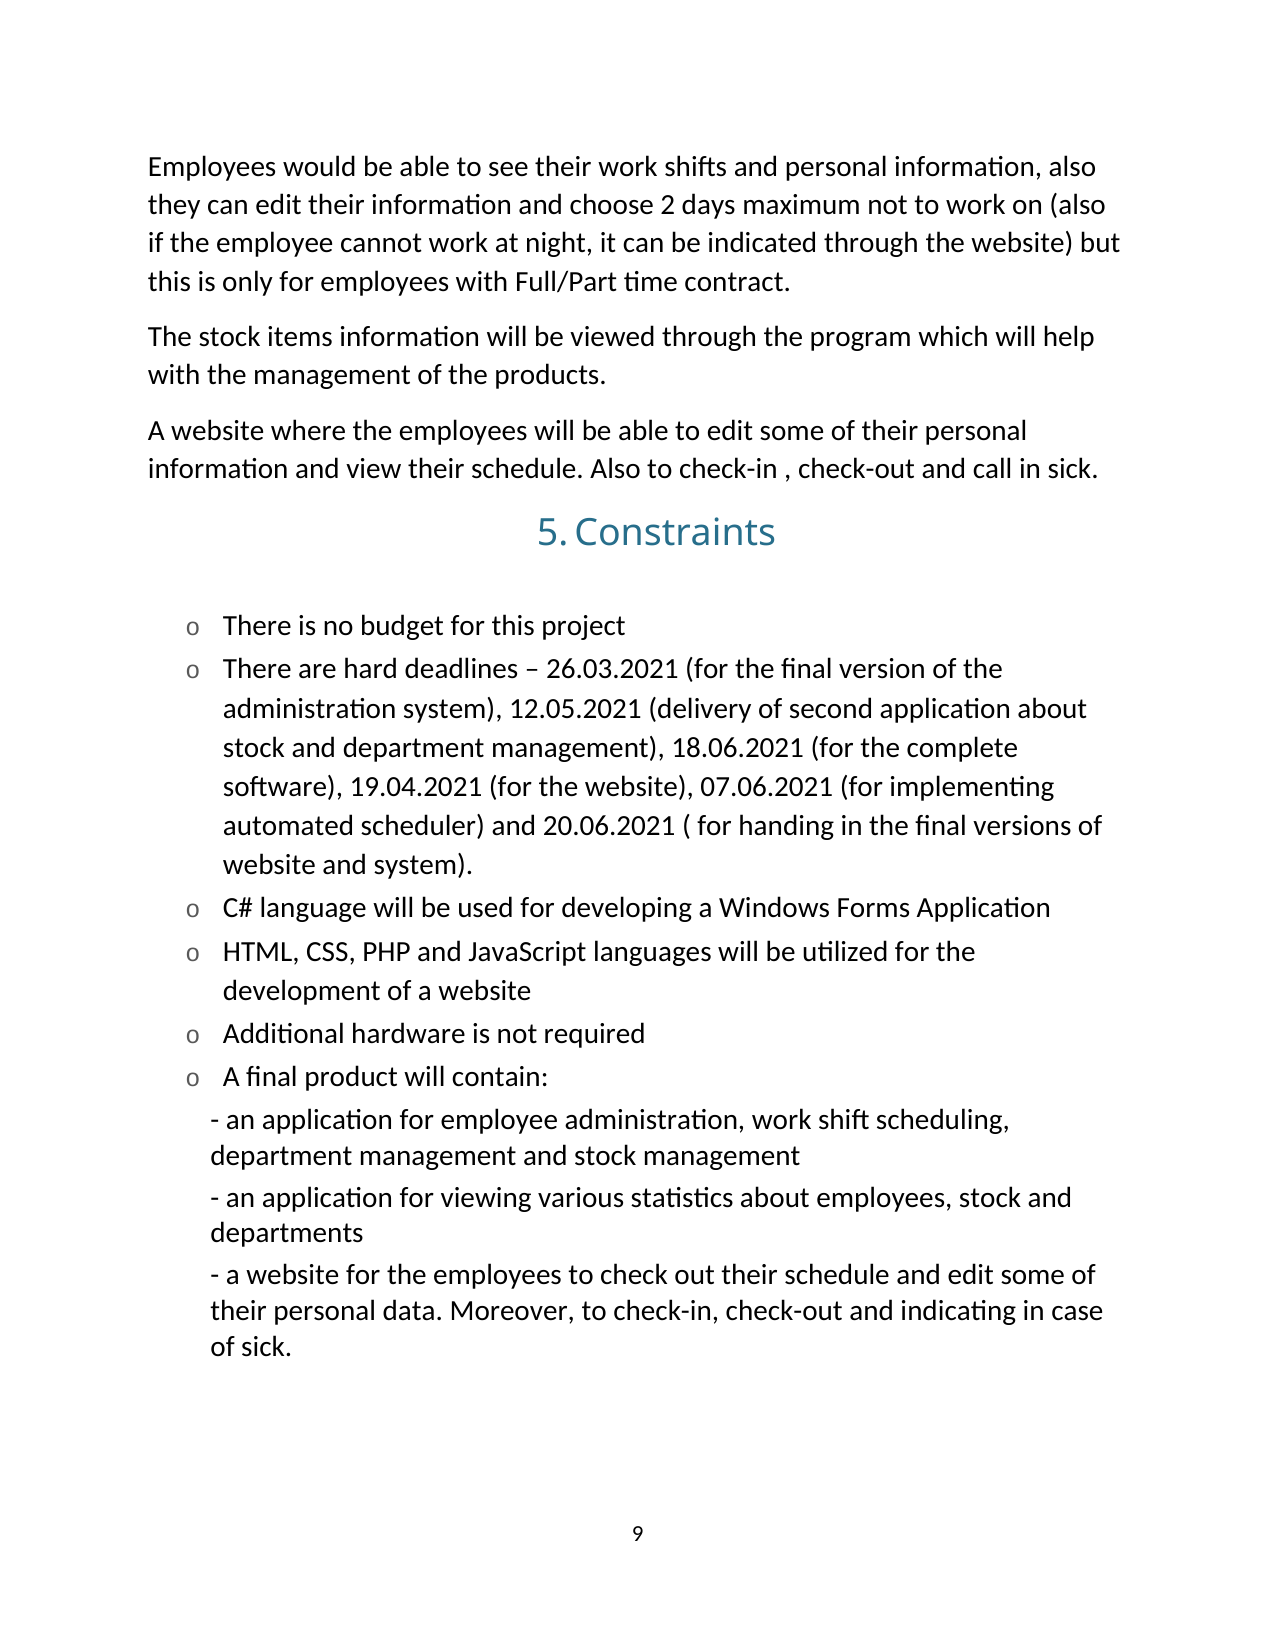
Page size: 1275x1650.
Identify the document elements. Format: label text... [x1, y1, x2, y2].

list A final product will contain: [185, 1058, 1122, 1094]
text Employees would be able to see their work shifts and personal information, also they can edit their information and choose 2 days maximum not to work on (also if the employee cannot work at night, it can be indicated through the website) but this is only for employees with Full/Part time contract. [148, 148, 1127, 298]
list Additional hardware is not required [185, 1015, 1122, 1051]
list HTML, CSS, PHP and JavaScript languages will be utilized for the development of a website [185, 933, 1122, 1008]
list There is no budget for this project [185, 607, 1122, 643]
list There are hard deadlines – 26.03.2021 (for the final version of the administration system), 12.05.2021 (delivery of second application about stock and department management), 18.06.2021 (for the complete software), 19.04.2021 (for the website), 07.06.2021 (for implementing automated scheduler) and 20.06.2021 ( for handing in the final versions of website and system). [185, 650, 1122, 882]
text A website where the employees will be able to edit some of their personal information and view their schedule. Also to check-in , check-out and call in sick. [148, 412, 1127, 486]
subtitle Constraints [185, 505, 1127, 556]
text - a website for the employees to check out their schedule and edit some of their personal data. Moreover, to check-in, check-out and indicating in case of sick. [210, 1256, 1127, 1363]
text - an application for viewing various statistics about employees, stock and departments [210, 1179, 1127, 1250]
text - an application for employee administration, work shift scheduling, department management and stock management [210, 1101, 1127, 1173]
list C# language will be used for developing a Windows Forms Application [185, 889, 1122, 925]
text The stock items information will be viewed through the program which will help with the management of the products. [148, 318, 1127, 392]
